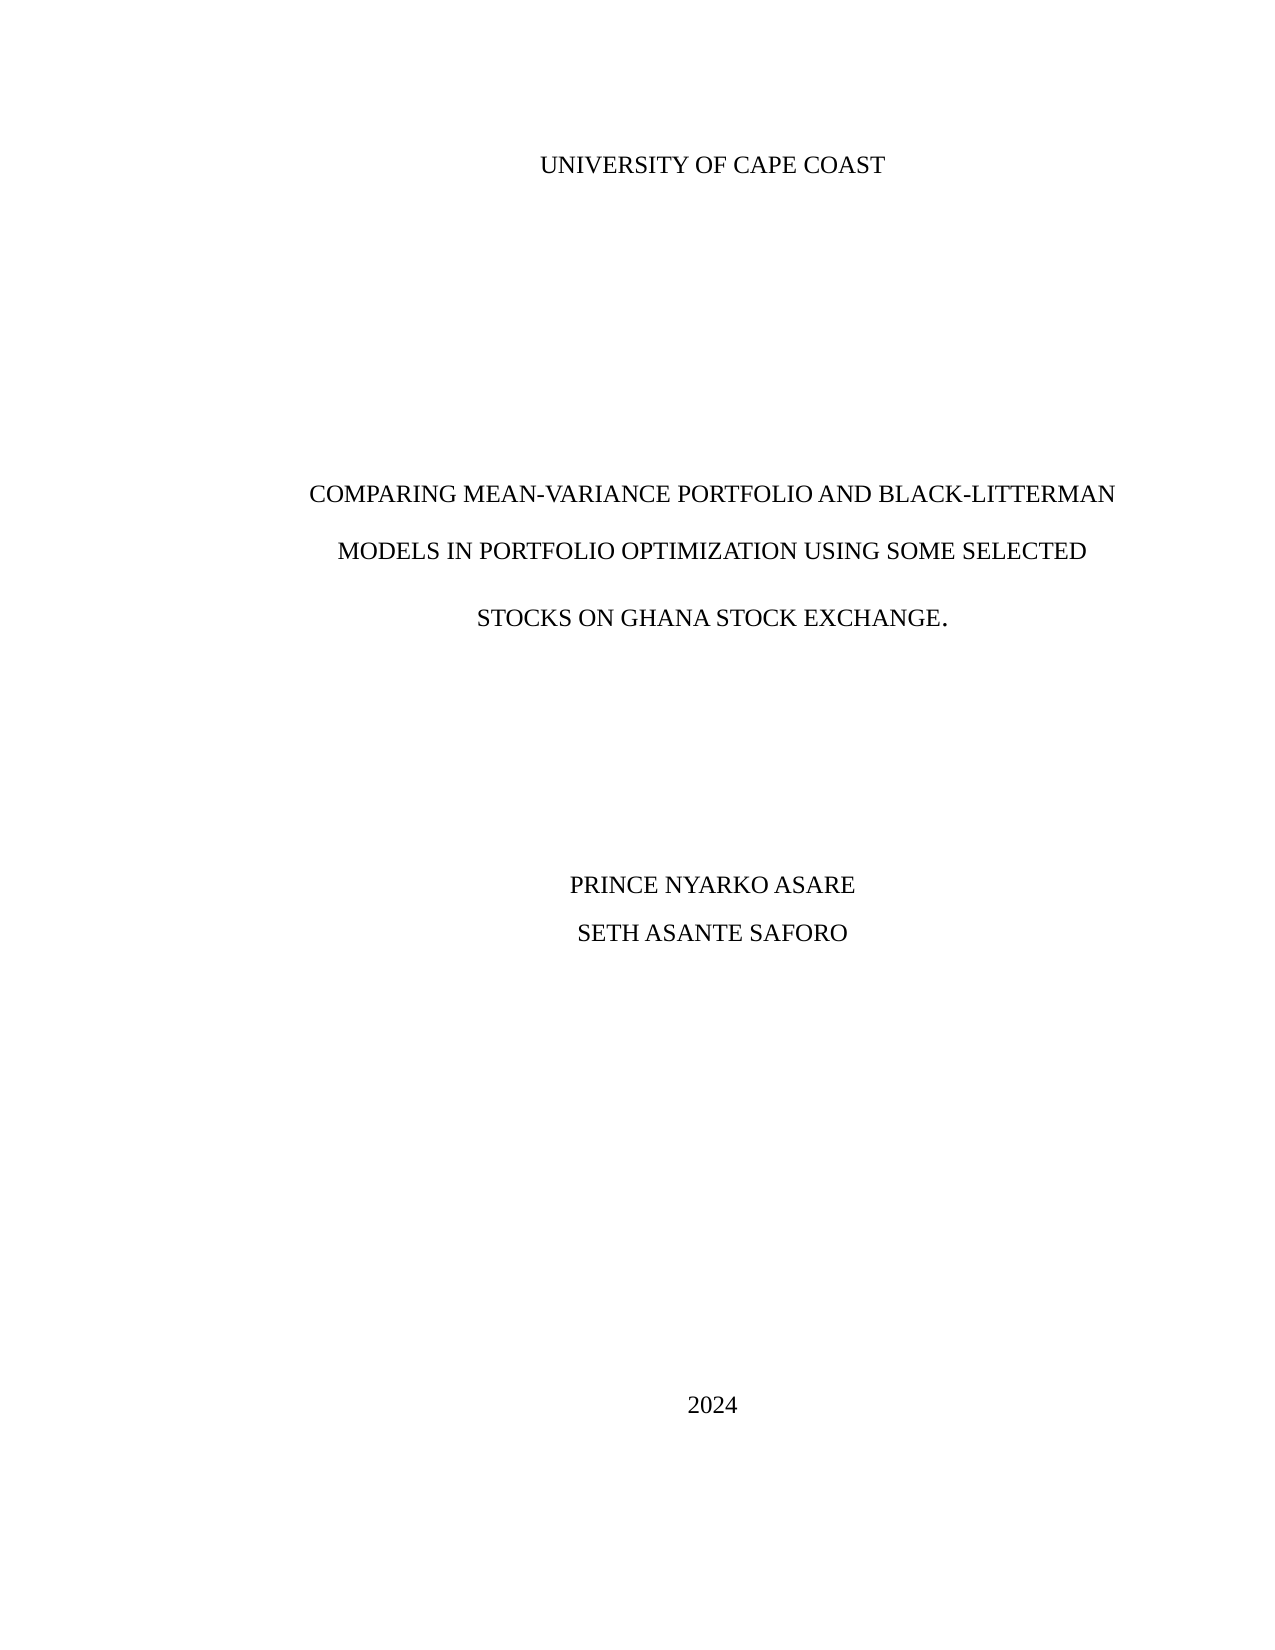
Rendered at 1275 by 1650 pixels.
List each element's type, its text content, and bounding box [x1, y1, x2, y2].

text 2024 [300, 1390, 1125, 1418]
text UNIVERSITY OF CAPE COAST [300, 150, 1125, 179]
text SETH ASANTE SAFORO [300, 918, 1125, 946]
text COMPARING MEAN-VARIANCE PORTFOLIO AND BLACK-LITTERMAN MODELS IN PORTFOLIO OPTIMIZATION USING SOME SELECTED STOCKS ON GHANA STOCK EXCHANGE. [300, 479, 1125, 632]
text PRINCE NYARKO ASARE [300, 870, 1125, 899]
